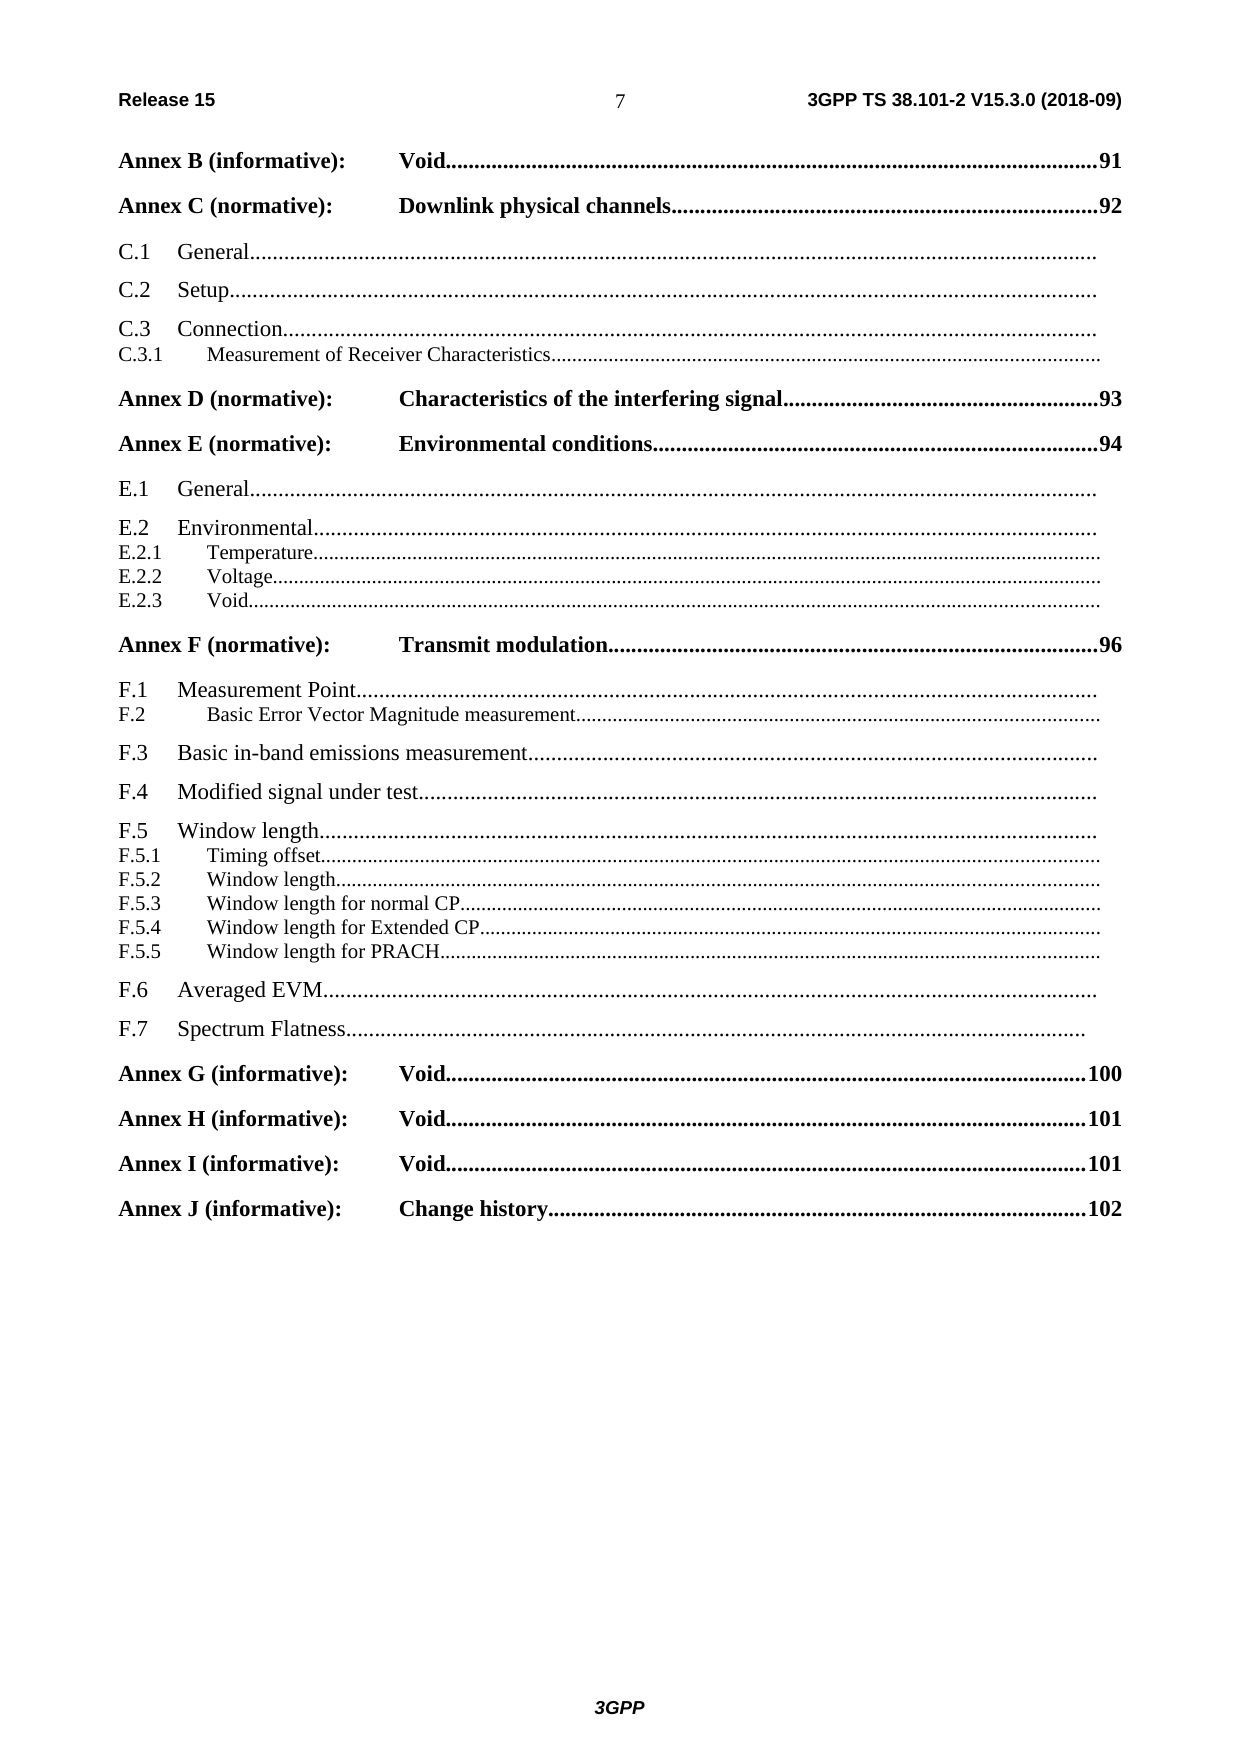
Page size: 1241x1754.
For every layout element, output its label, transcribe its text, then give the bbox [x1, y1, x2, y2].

text C.3.1 Measurement of Receiver Characteristics 92 [118, 342, 1078, 366]
text C.3 Connection 92 [118, 315, 1078, 342]
text Annex C (normative): Downlink physical channels 92 [118, 193, 1122, 219]
text F.2 Basic Error Vector Magnitude measurement 96 [118, 702, 1078, 726]
text Annex B (informative): Void 91 [118, 147, 1122, 174]
text F.7 Spectrum Flatness 100 [118, 1015, 1078, 1041]
text Annex F (normative): Transmit modulation 96 [118, 631, 1122, 657]
text Annex I (informative): Void 101 [118, 1150, 1122, 1176]
text E.2 Environmental 94 [118, 514, 1078, 540]
text F.5.2 Window length 99 [118, 867, 1078, 891]
text F.5.3 Window length for normal CP 99 [118, 891, 1078, 915]
text E.1 General 94 [118, 475, 1078, 501]
text F.4 Modified signal under test 97 [118, 778, 1078, 804]
text F.5.1 Timing offset 99 [118, 843, 1078, 867]
text C.1 General 92 [118, 238, 1078, 264]
text C.2 Setup 92 [118, 277, 1078, 303]
text Annex E (normative): Environmental conditions 94 [118, 430, 1122, 456]
text F.5.5 Window length for PRACH 99 [118, 939, 1078, 963]
text F.6 Averaged EVM 99 [118, 976, 1078, 1002]
text F.3 Basic in-band emissions measurement 96 [118, 739, 1078, 765]
text Annex G (informative): Void 100 [118, 1060, 1122, 1086]
text F.1 Measurement Point 96 [118, 676, 1078, 702]
text Annex H (informative): Void 101 [118, 1105, 1122, 1131]
text F.5.4 Window length for Extended CP 99 [118, 915, 1078, 939]
text E.2.1 Temperature 94 [118, 540, 1078, 564]
text E.2.2 Voltage 94 [118, 564, 1078, 588]
text Annex J (informative): Change history 102 [118, 1195, 1122, 1221]
text Annex D (normative): Characteristics of the interfering signal 93 [118, 384, 1122, 411]
text F.5 Window length 99 [118, 817, 1078, 843]
text E.2.3 Void 95 [118, 588, 1078, 612]
